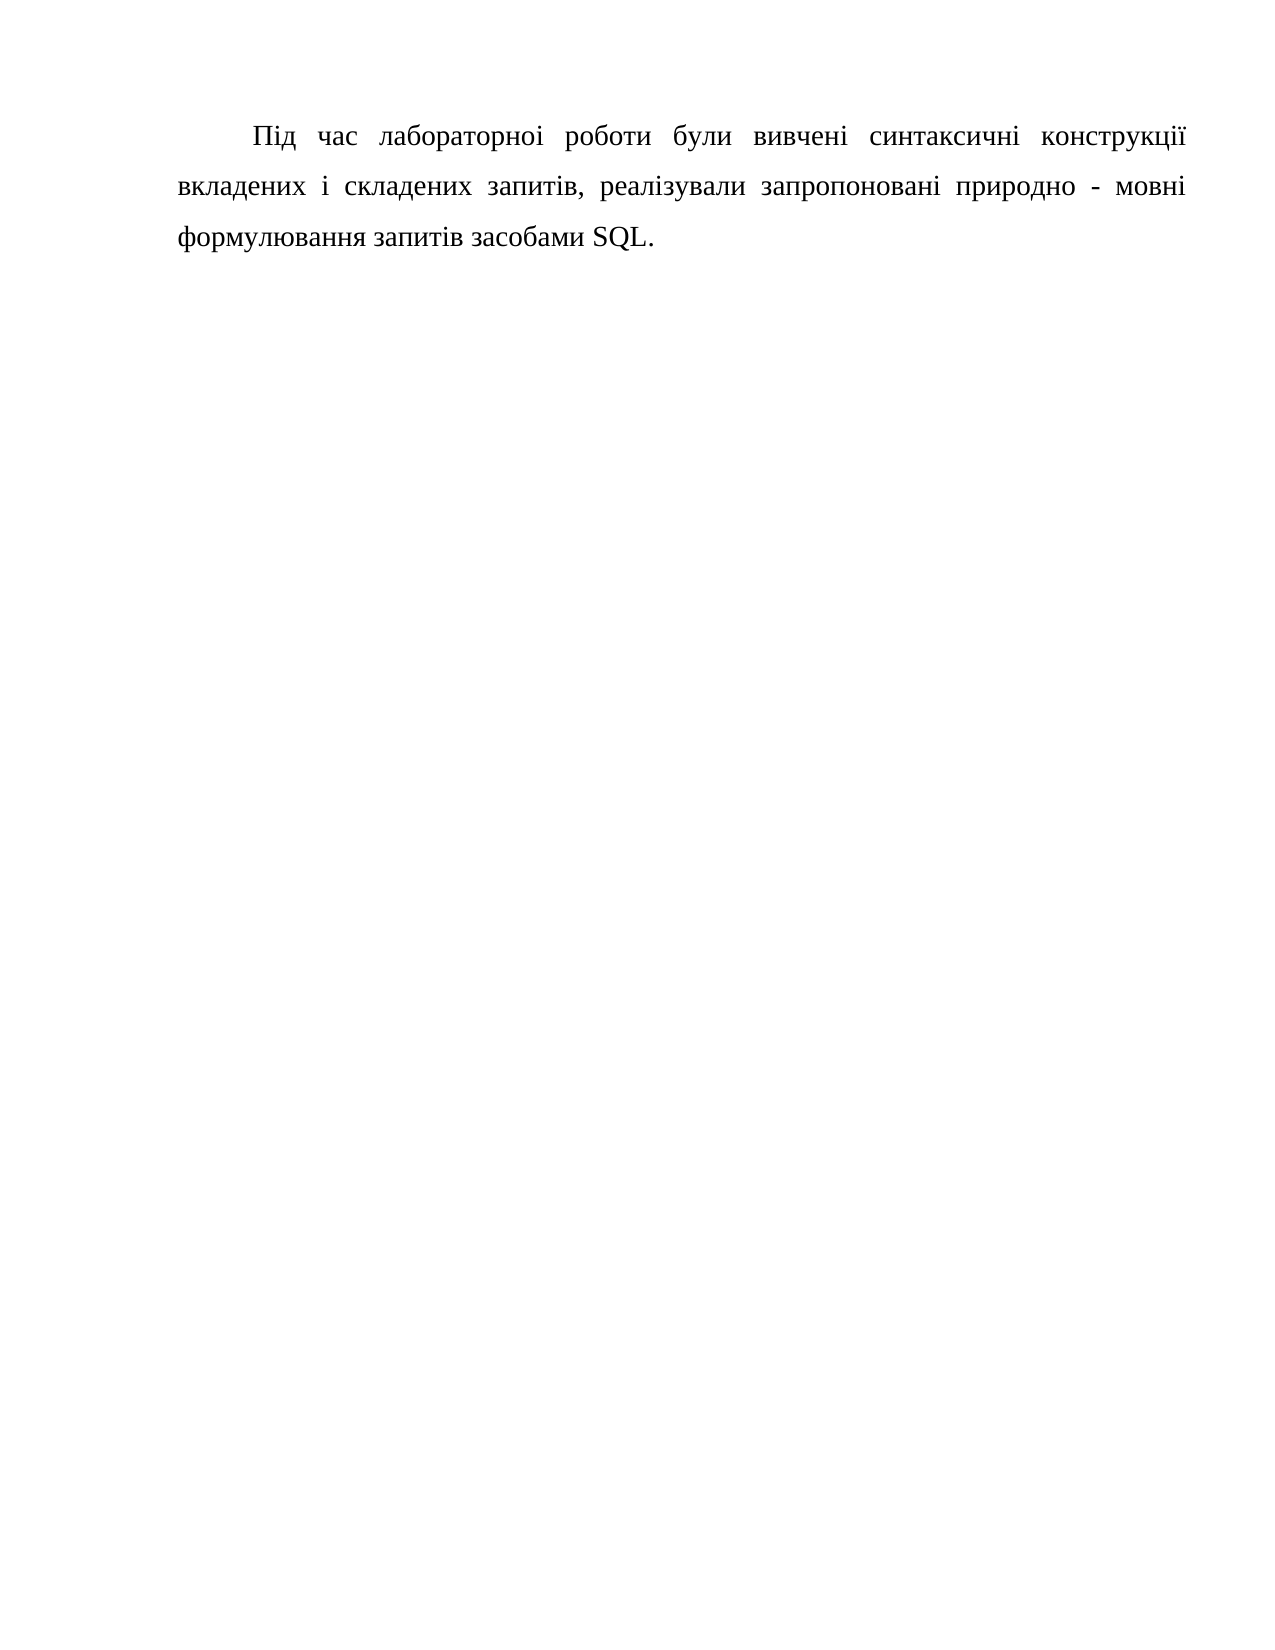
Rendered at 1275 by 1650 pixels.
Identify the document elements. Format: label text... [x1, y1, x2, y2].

text Пiд час лабораторноi роботи були вивченi синтаксичні конструкції вкладених і складених запитів, реалізували запропоновані природно - мовні формулювання запитів засобами SQL. [177, 118, 1186, 252]
